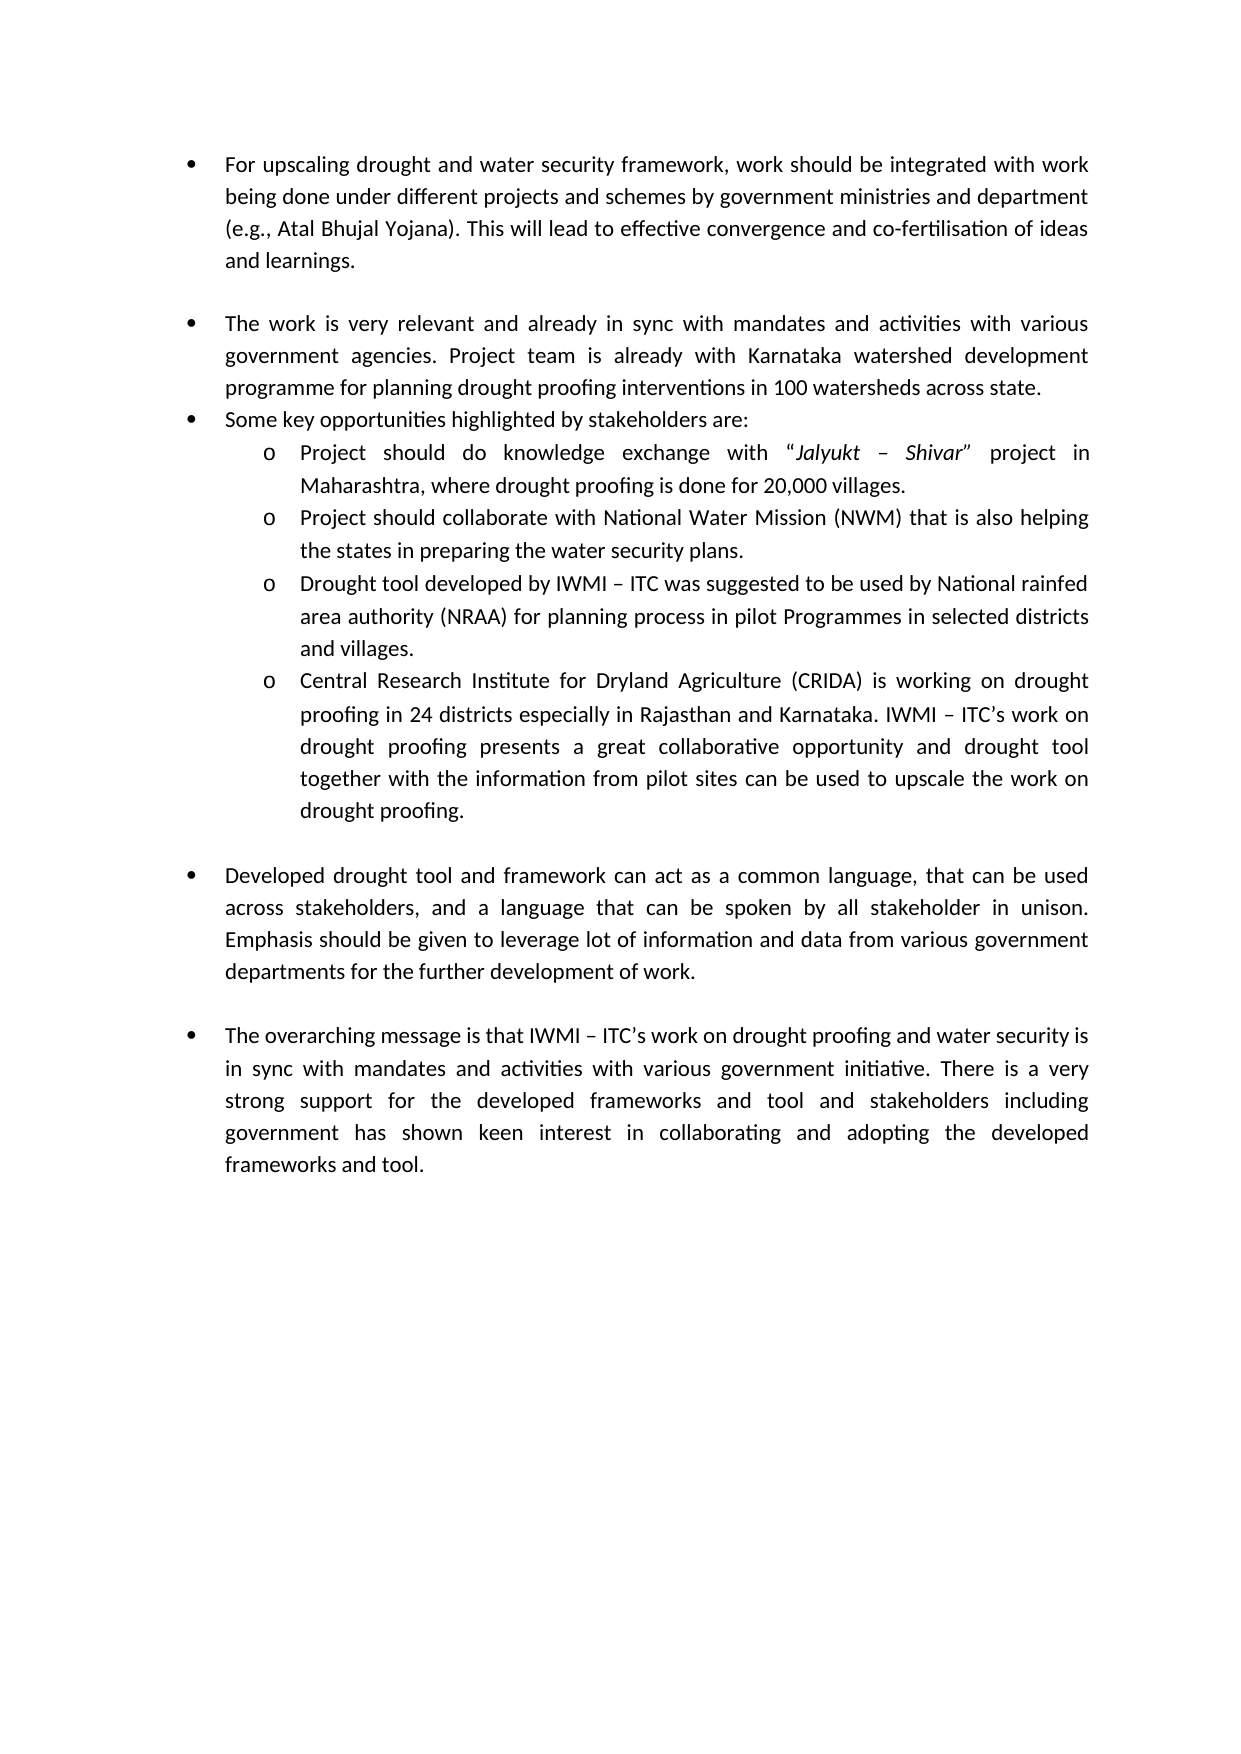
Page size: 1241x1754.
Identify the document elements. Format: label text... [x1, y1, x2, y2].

list Developed drought tool and framework can act as a common language, that can be used across stakeholders, and a language that can be spoken by all stakeholder in unison. Emphasis should be given to leverage lot of information and data from various government departments for the further development of work. [187, 861, 1090, 985]
list Some key opportunities highlighted by stakeholders are: [187, 406, 1090, 433]
list The overarching message is that IWMI – ITC’s work on drought proofing and water security is in sync with mandates and activities with various government initiative. There is a very strong support for the developed frameworks and tool and stakeholders including government has shown keen interest in collaborating and adopting the developed frameworks and tool. [187, 1022, 1090, 1178]
list Project should collaborate with National Water Mission (NWM) that is also helping the states in preparing the water security plans. [262, 503, 1090, 564]
list Drought tool developed by IWMI – ITC was suggested to be used by National rainfed area authority (NRAA) for planning process in pilot Programmes in selected districts and villages. [262, 569, 1090, 662]
list Project should do knowledge exchange with “Jalyukt – Shivar” project in Maharashtra, where drought proofing is done for 20,000 villages. [262, 438, 1090, 499]
list The work is very relevant and already in sync with mandates and activities with various government agencies. Project team is already with Karnataka watershed development programme for planning drought proofing interventions in 100 watersheds across state. [187, 309, 1090, 401]
list For upscaling drought and water security framework, work should be integrated with work being done under different projects and schemes by government ministries and department (e.g., Atal Bhujal Yojana). This will lead to effective convergence and co-fertilisation of ideas and learnings. [187, 150, 1090, 274]
list Central Research Institute for Dryland Agriculture (CRIDA) is working on drought proofing in 24 districts especially in Rajasthan and Karnataka. IWMI – ITC’s work on drought proofing presents a great collaborative opportunity and drought tool together with the information from pilot sites can be used to upscale the work on drought proofing. [262, 666, 1090, 824]
